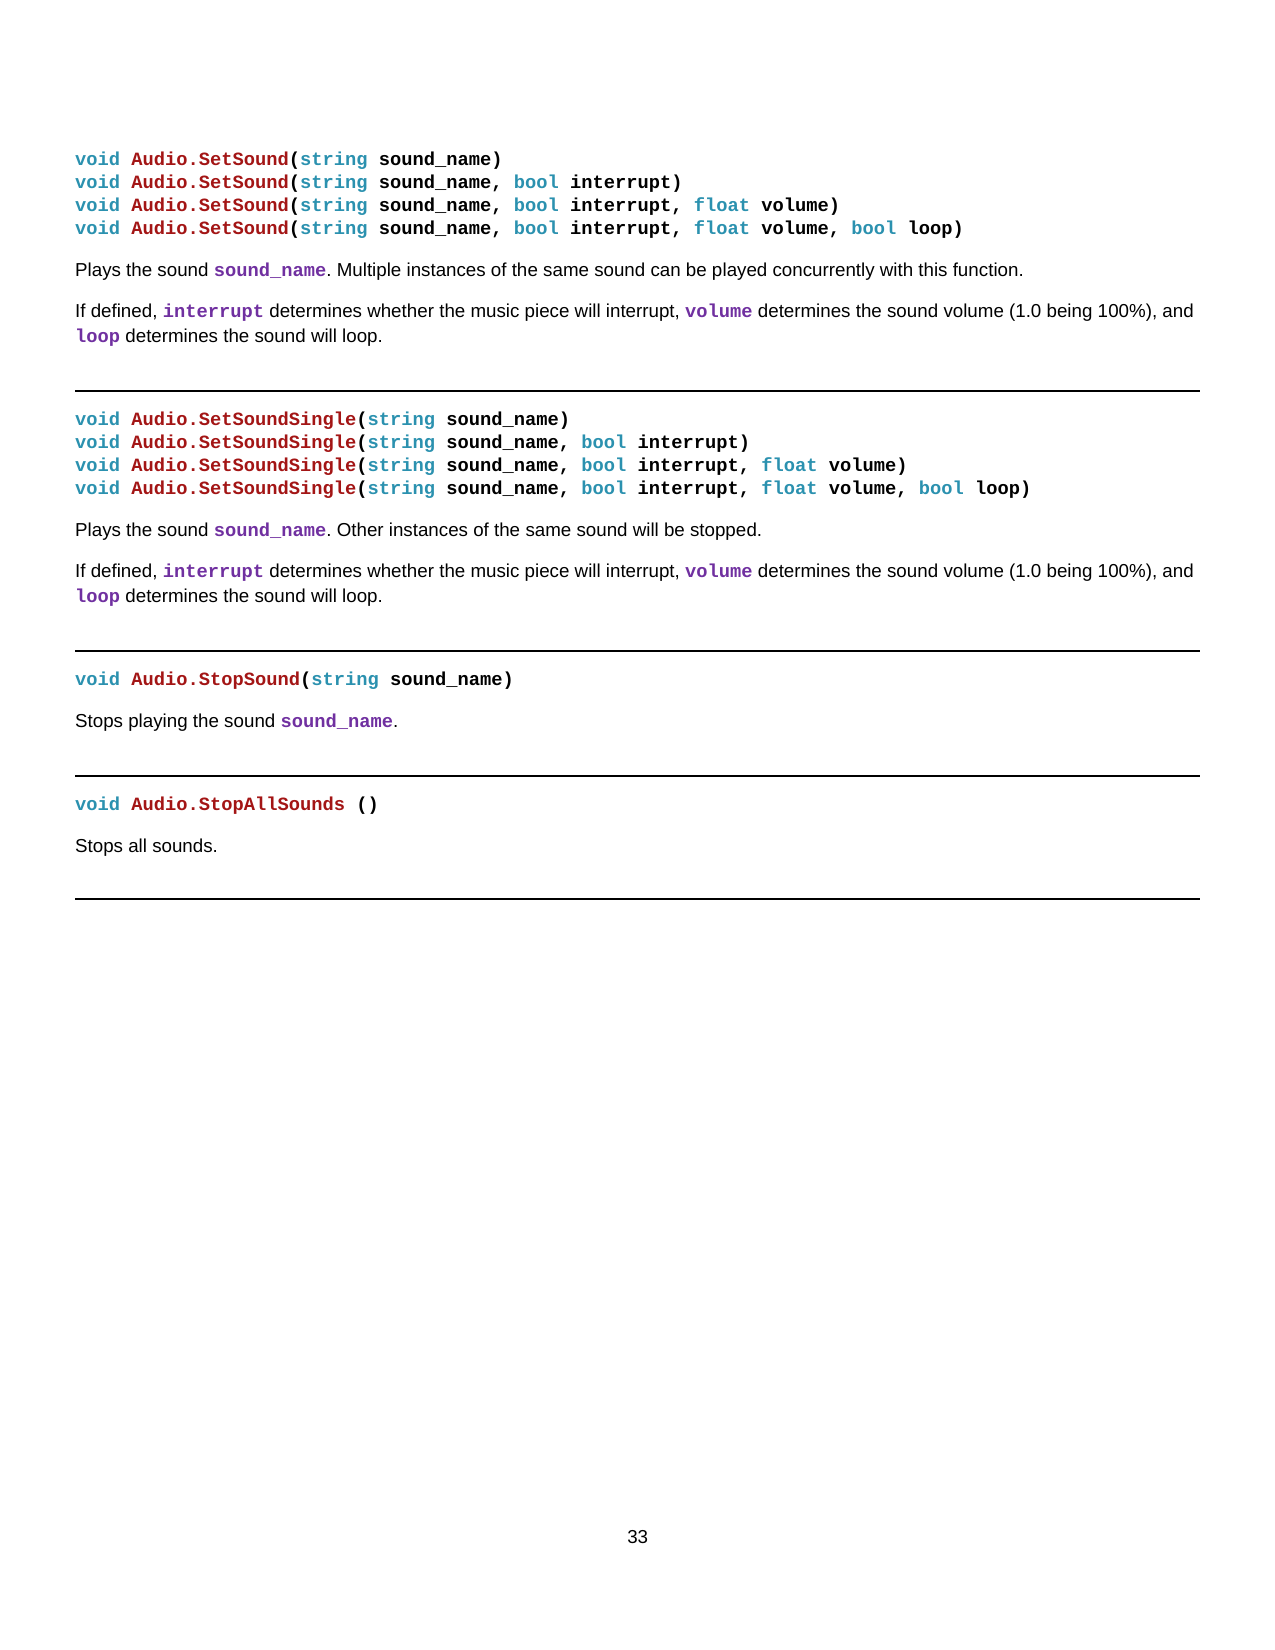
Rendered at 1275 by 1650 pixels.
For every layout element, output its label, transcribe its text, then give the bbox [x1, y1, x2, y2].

text void Audio.SetSoundSingle(string sound_name) void Audio.SetSoundSingle(string sound_name, bool interrupt) void Audio.SetSoundSingle(string sound_name, bool interrupt, float volume) void Audio.SetSoundSingle(string sound_name, bool interrupt, float volume, bool loop) [75, 410, 1200, 500]
text If defined, interrupt determines whether the music piece will interrupt, volume determines the sound volume (1.0 being 100%), and loop determines the sound will loop. [75, 560, 1200, 608]
text Stops playing the sound sound_name. [75, 710, 1200, 733]
text Plays the sound sound_name. Other instances of the same sound will be stopped. [75, 518, 1200, 542]
text If defined, interrupt determines whether the music piece will interrupt, volume determines the sound volume (1.0 being 100%), and loop determines the sound will loop. [75, 300, 1200, 348]
text Plays the sound sound_name. Multiple instances of the same sound can be played concurrently with this function. [75, 258, 1200, 282]
text void Audio.StopAllSounds () [75, 795, 1200, 816]
text Stops all sounds. [75, 834, 1200, 856]
text void Audio.SetSound(string sound_name) void Audio.SetSound(string sound_name, bool interrupt) void Audio.SetSound(string sound_name, bool interrupt, float volume) void Audio.SetSound(string sound_name, bool interrupt, float volume, bool loop) [75, 150, 1200, 240]
text void Audio.StopSound(string sound_name) [75, 670, 1200, 691]
